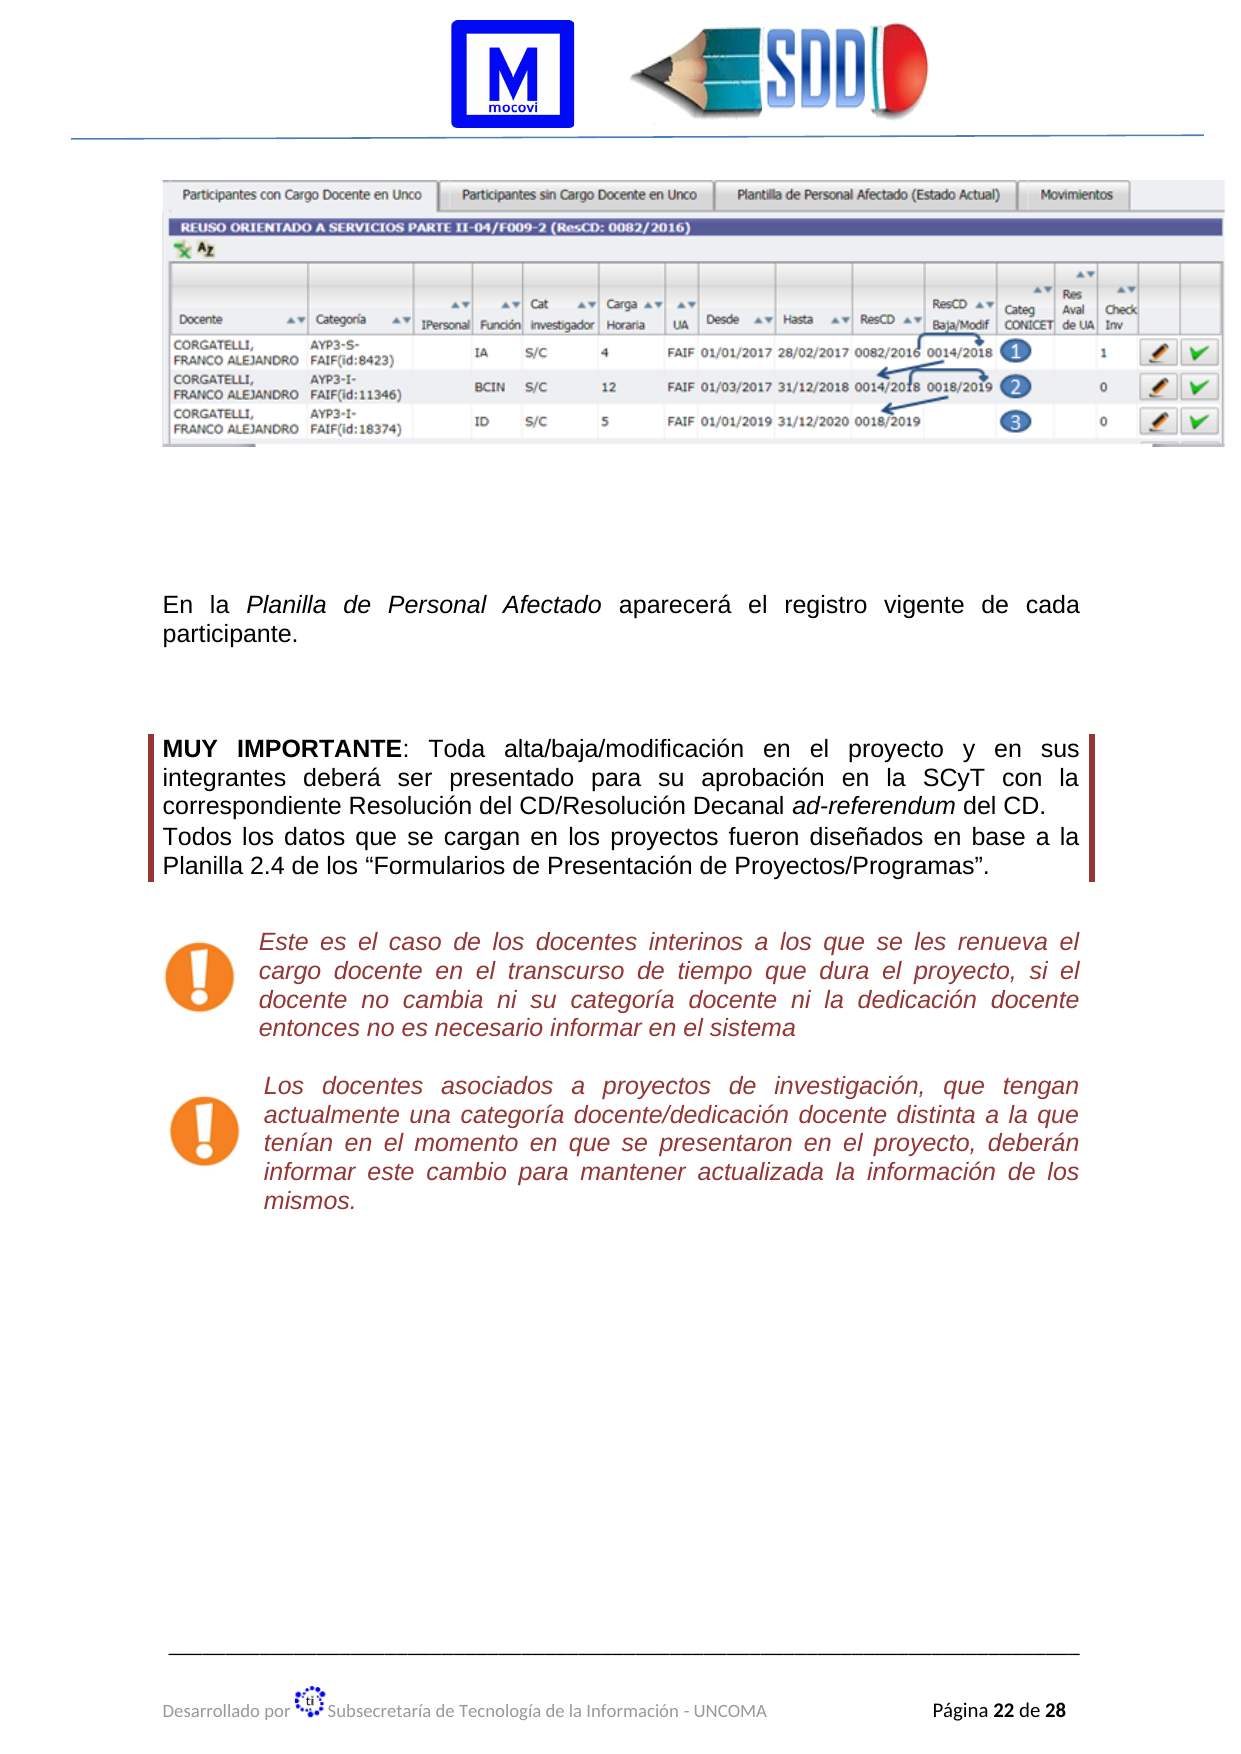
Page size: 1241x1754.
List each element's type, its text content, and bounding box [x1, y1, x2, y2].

picture [162, 180, 1225, 447]
text MUY IMPORTANTE: Toda alta/baja/modificación en el proyecto y en sus integrantes deberá ser presentado para su aprobación en la SCyT con la correspondiente Resolución del CD/Resolución Decanal ad-referendum del CD. [154, 734, 1089, 822]
text En la Planilla de Personal Afectado aparecerá el registro vigente de cada participante. [162, 590, 1081, 648]
text Este es el caso de los docentes interinos a los que se les renueva el cargo docente en el transcurso de tiempo que dura el proyecto, si el docente no cambia ni su categoría docente ni la dedicación docente entonces no es necesario informar en el sistema [162, 927, 1081, 1042]
text Los docentes asociados a proyectos de investigación, que tengan actualmente una categoría docente/dedicación docente distinta a la que tenían en el momento en que se presentaron en el proyecto, deberán informar este cambio para mantener actualizada la información de los mismos. [162, 1071, 1081, 1215]
text Todos los datos que se cargan en los proyectos fueron diseñados en base a la Planilla 2.4 de los “Formularios de Presentación de Proyectos/Programas”. [154, 822, 1089, 882]
picture [167, 1093, 245, 1171]
picture [294, 1686, 328, 1718]
picture [624, 20, 935, 129]
picture [162, 939, 240, 1017]
picture [451, 20, 575, 128]
